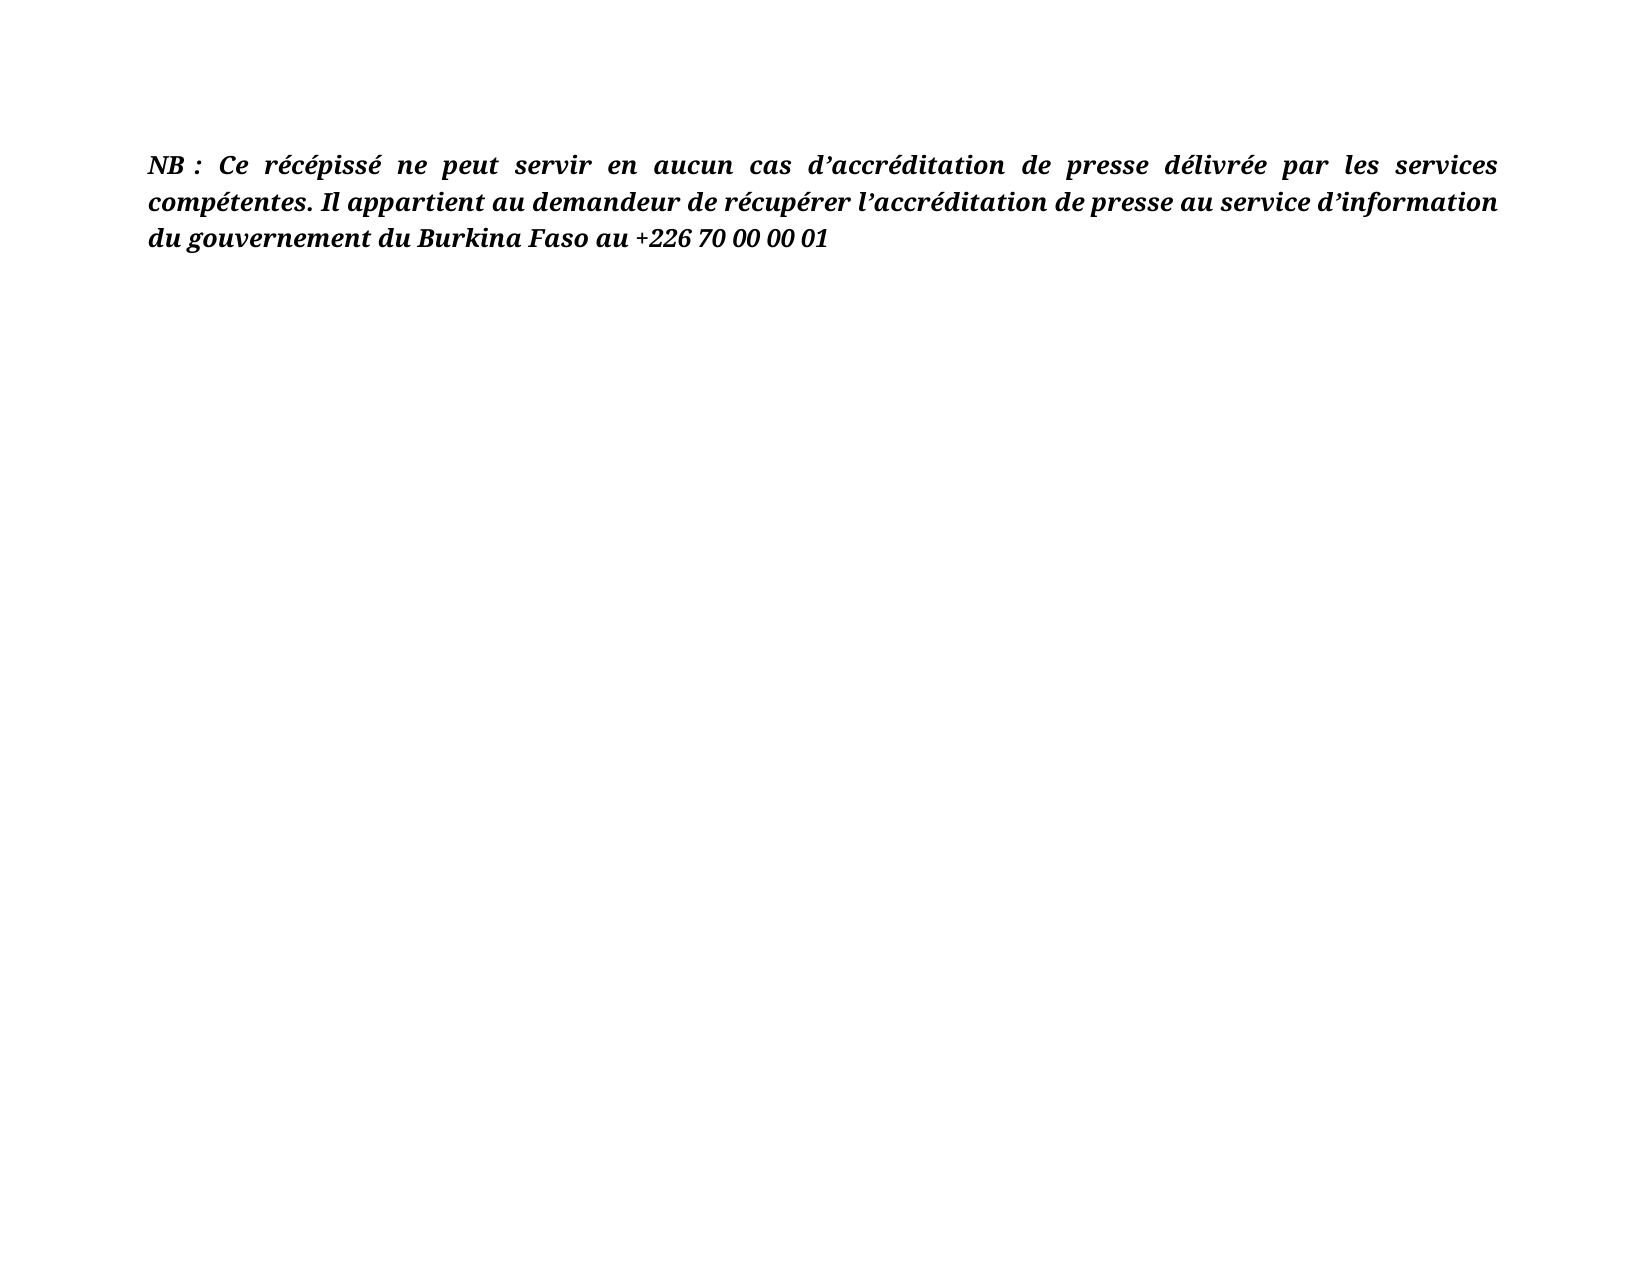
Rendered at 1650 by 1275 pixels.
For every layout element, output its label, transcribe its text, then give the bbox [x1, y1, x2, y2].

text NB : Ce récépissé ne peut servir en aucun cas d’accréditation de presse délivrée par les services compétentes. Il appartient au demandeur de récupérer l’accréditation de presse au service d’information du gouvernement du Burkina Faso au +226 70 00 00 01 [148, 148, 1502, 255]
